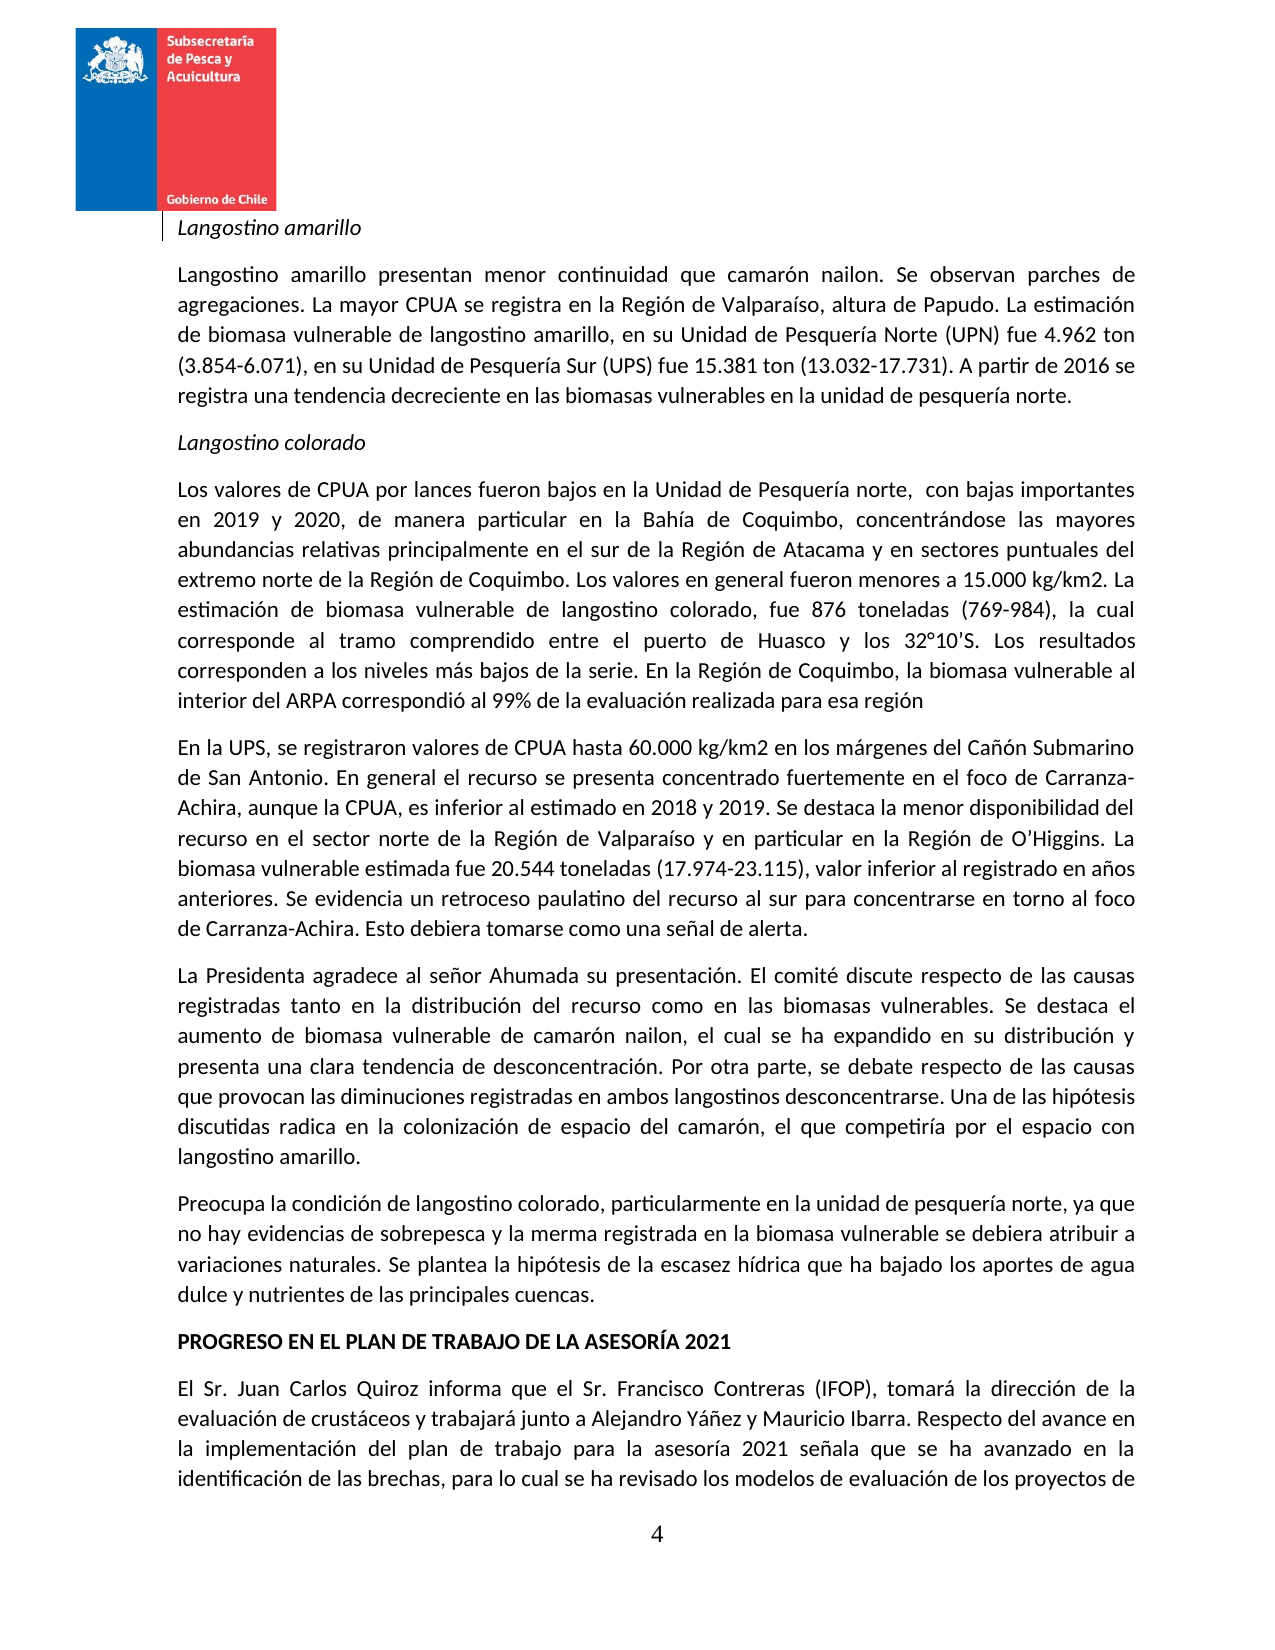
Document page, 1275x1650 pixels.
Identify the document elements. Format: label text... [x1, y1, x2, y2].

text PROGRESO EN EL PLAN DE TRABAJO DE LA ASESORÍA 2021 [177, 1327, 1137, 1355]
text La Presidenta agradece al señor Ahumada su presentación. El comité discute respecto de las causas registradas tanto en la distribución del recurso como en las biomasas vulnerables. Se destaca el aumento de biomasa vulnerable de camarón nailon, el cual se ha expandido en su distribución y presenta una clara tendencia de desconcentración. Por otra parte, se debate respecto de las causas que provocan las diminuciones registradas en ambos langostinos desconcentrarse. Una de las hipótesis discutidas radica en la colonización de espacio del camarón, el que competiría por el espacio con langostino amarillo. [177, 961, 1137, 1170]
text Preocupa la condición de langostino colorado, particularmente en la unidad de pesquería norte, ya que no hay evidencias de sobrepesca y la merma registrada en la biomasa vulnerable se debiera atribuir a variaciones naturales. Se plantea la hipótesis de la escasez hídrica que ha bajado los aportes de agua dulce y nutrientes de las principales cuencas. [177, 1189, 1137, 1308]
text Los valores de CPUA por lances fueron bajos en la Unidad de Pesquería norte, con bajas importantes en 2019 y 2020, de manera particular en la Bahía de Coquimbo, concentrándose las mayores abundancias relativas principalmente en el sur de la Región de Atacama y en sectores puntuales del extremo norte de la Región de Coquimbo. Los valores en general fueron menores a 15.000 kg/km2. La estimación de biomasa vulnerable de langostino colorado, fue 876 toneladas (769-984), la cual corresponde al tramo comprendido entre el puerto de Huasco y los 32°10’S. Los resultados corresponden a los niveles más bajos de la serie. En la Región de Coquimbo, la biomasa vulnerable al interior del ARPA correspondió al 99% de la evaluación realizada para esa región [177, 475, 1137, 714]
text Langostino amarillo presentan menor continuidad que camarón nailon. Se observan parches de agregaciones. La mayor CPUA se registra en la Región de Valparaíso, altura de Papudo. La estimación de biomasa vulnerable de langostino amarillo, en su Unidad de Pesquería Norte (UPN) fue 4.962 ton (3.854-6.071), en su Unidad de Pesquería Sur (UPS) fue 15.381 ton (13.032-17.731). A partir de 2016 se registra una tendencia decreciente en las biomasas vulnerables en la unidad de pesquería norte. [177, 260, 1137, 409]
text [177, 1374, 1137, 1492]
text En la UPS, se registraron valores de CPUA hasta 60.000 kg/km2 en los márgenes del Cañón Submarino de San Antonio. En general el recurso se presenta concentrado fuertemente en el foco de Carranza-Achira, aunque la CPUA, es inferior al estimado en 2018 y 2019. Se destaca la menor disponibilidad del recurso en el sector norte de la Región de Valparaíso y en particular en la Región de O’Higgins. La biomasa vulnerable estimada fue 20.544 toneladas (17.974-23.115), valor inferior al registrado en años anteriores. Se evidencia un retroceso paulatino del recurso al sur para concentrarse en torno al foco de Carranza-Achira. Esto debiera tomarse como una señal de alerta. [177, 733, 1137, 942]
text Langostino colorado [177, 428, 1137, 456]
picture [75, 28, 277, 211]
text Langostino amarillo [177, 148, 1137, 241]
